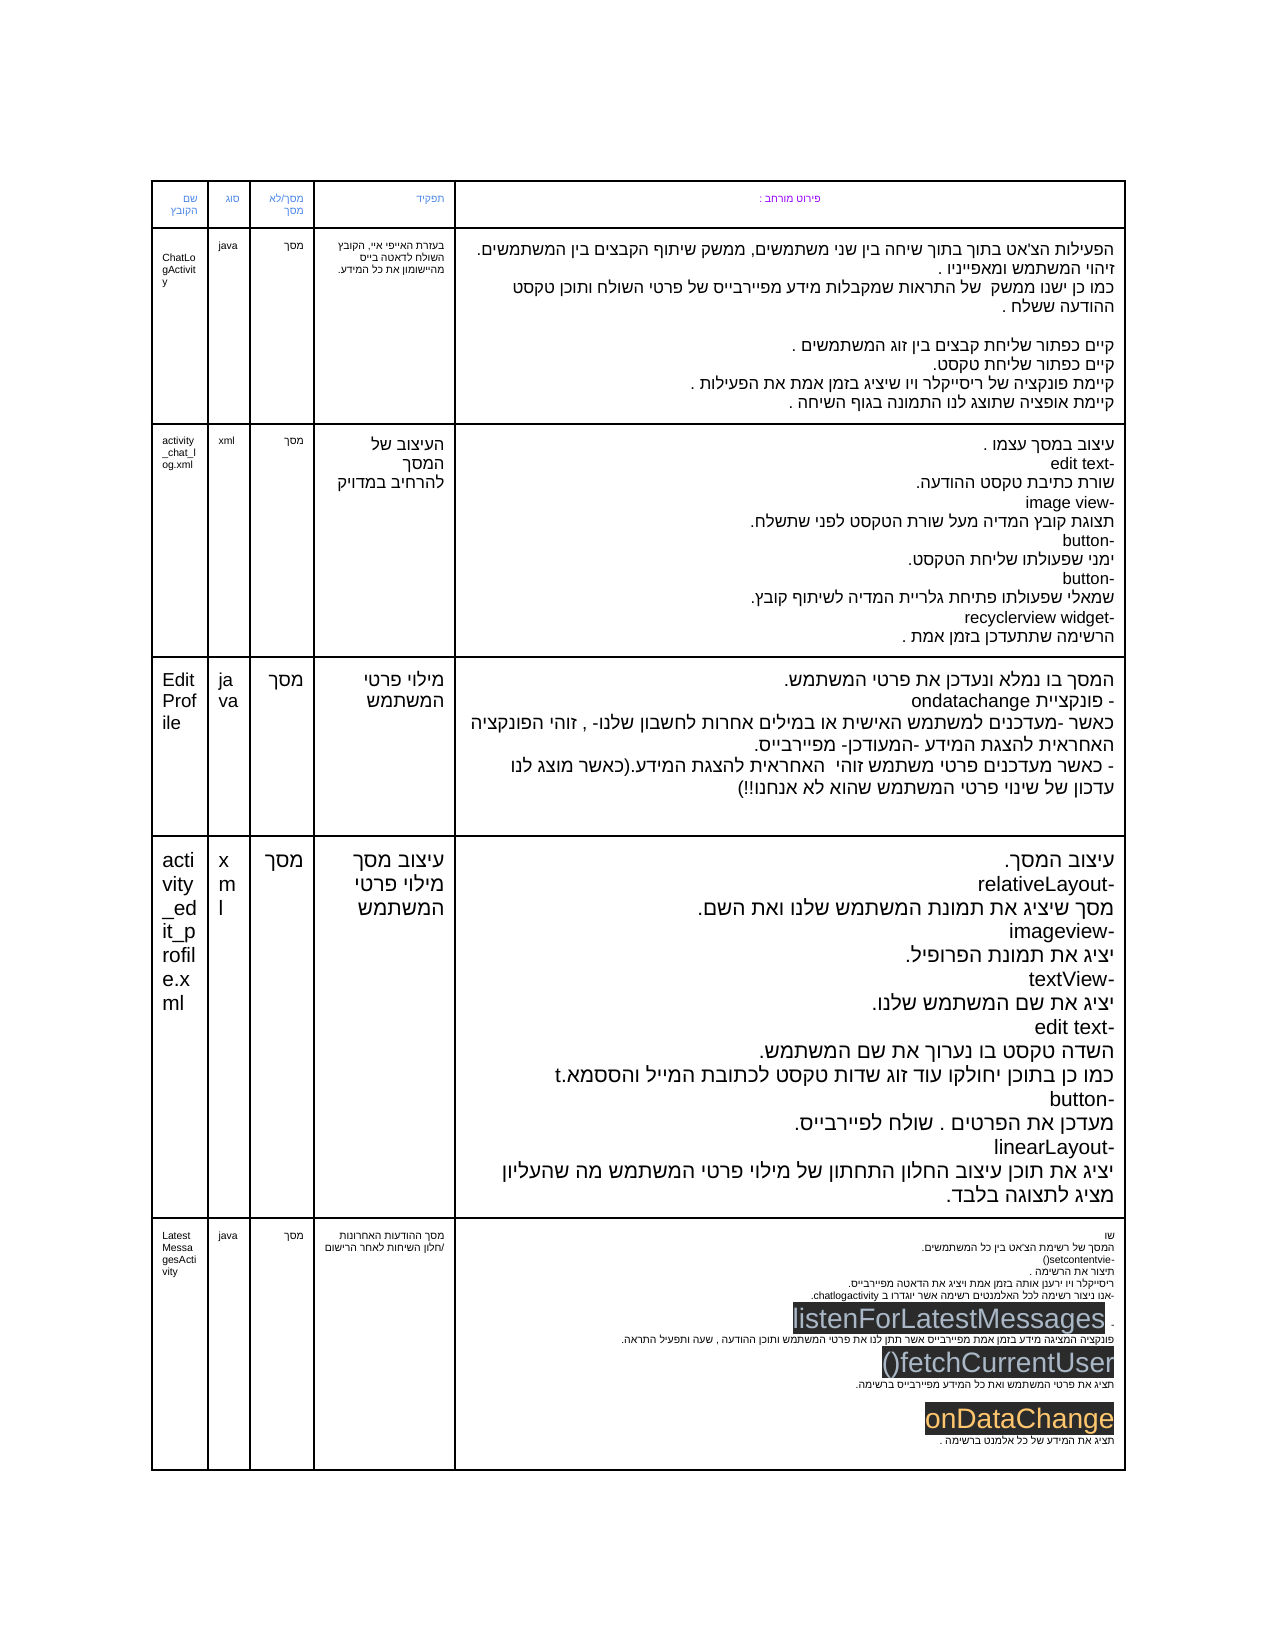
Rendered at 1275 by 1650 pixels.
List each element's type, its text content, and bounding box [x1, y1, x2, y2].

table_cell מסך [251, 1219, 313, 1469]
table_cell הפעילות הצ'אט בתוך בתוך שיחה בין שני משתמשים, ממשק שיתוף הקבצים בין המשתמשים. זיהוי המשתמש ומאפייניו . כמו כן ישנו ממשק של התראות שמקבלות מידע מפיירבייס של פרטי השולח ותוכן טקסט ההודעה ששלח . קיים כפתור שליחת קבצים בין זוג המשתמשים . קיים כפתור שליחת טקסט. קיימת פונקציה של ריסייקלר ויו שיציג בזמן אמת את הפעילות . קיימת אופציה שתוצג לנו התמונה בגוף השיחה . [456, 229, 1124, 422]
table_cell ChatLogActivity [153, 229, 207, 422]
table_cell עיצוב המסך. -relativeLayout מסך שיציג את תמונת המשתמש שלנו ואת השם. -imageview יציג את תמונת הפרופיל. -textView יציג את שם המשתמש שלנו. -edit text השדה טקסט בו נערוך את שם המשתמש. כמו כן בתוכן יחולקו עוד זוג שדות טקסט לכתובת המייל והססמא.t -button מעדכן את הפרטים . שולח לפיירבייס. -linearLayout יציג את תוכן עיצוב החלון התחתון של מילוי פרטי המשתמש מה שהעליון מציג לתצוגה בלבד. [456, 837, 1124, 1217]
table_cell java [209, 658, 249, 835]
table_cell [456, 1219, 1124, 1469]
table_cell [153, 1219, 207, 1469]
table_cell EditProfile [153, 658, 207, 835]
table_cell עיצוב מסך מילוי פרטי המשתמש [315, 837, 454, 1217]
table_cell activity_edit_profile.xml [153, 837, 207, 1217]
table_cell xml [209, 837, 249, 1217]
table_header שם הקובץ [153, 182, 207, 227]
table_cell activity_chat_log.xml [153, 425, 207, 656]
table_cell מסך [251, 229, 313, 422]
table_cell xml [209, 425, 249, 656]
table_cell עיצוב במסך עצמו . -edit text שורת כתיבת טקסט ההודעה. -image view תצוגת קובץ המדיה מעל שורת הטקסט לפני שתשלח. -button ימני שפעולתו שליחת הטקסט. -button שמאלי שפעולתו פתיחת גלריית המדיה לשיתוף קובץ. -recyclerview widget הרשימה שתתעדכן בזמן אמת . [456, 425, 1124, 656]
table_header פירוט מורחב : [456, 182, 1124, 227]
table_cell java [209, 1219, 249, 1469]
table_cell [315, 1219, 454, 1469]
table_header סוג [209, 182, 249, 227]
table_cell מסך [251, 837, 313, 1217]
table_cell java [209, 229, 249, 422]
table_cell מילוי פרטי המשתמש [315, 658, 454, 835]
table_cell העיצוב של המסך להרחיב במדויק [315, 425, 454, 656]
table_cell בעזרת האייפי איי, הקובץ השולח לדאטה בייס מהיישומון את כל המידע. [315, 229, 454, 422]
table_cell המסך בו נמלא ונעדכן את פרטי המשתמש. - פונקציית ondatachange כאשר -מעדכנים למשתמש האישית או במילים אחרות לחשבון שלנו- , זוהי הפונקציה האחראית להצגת המידע -המעודכן- מפיירבייס. - כאשר מעדכנים פרטי משתמש זוהי האחראית להצגת המידע.(כאשר מוצג לנו עדכון של שינוי פרטי המשתמש שהוא לא אנחנו!!) [456, 658, 1124, 835]
table_cell מסך [251, 425, 313, 656]
table_header מסך/לא מסך [251, 182, 313, 227]
table_header תפקיד [315, 182, 454, 227]
table_cell מסך [251, 658, 313, 835]
